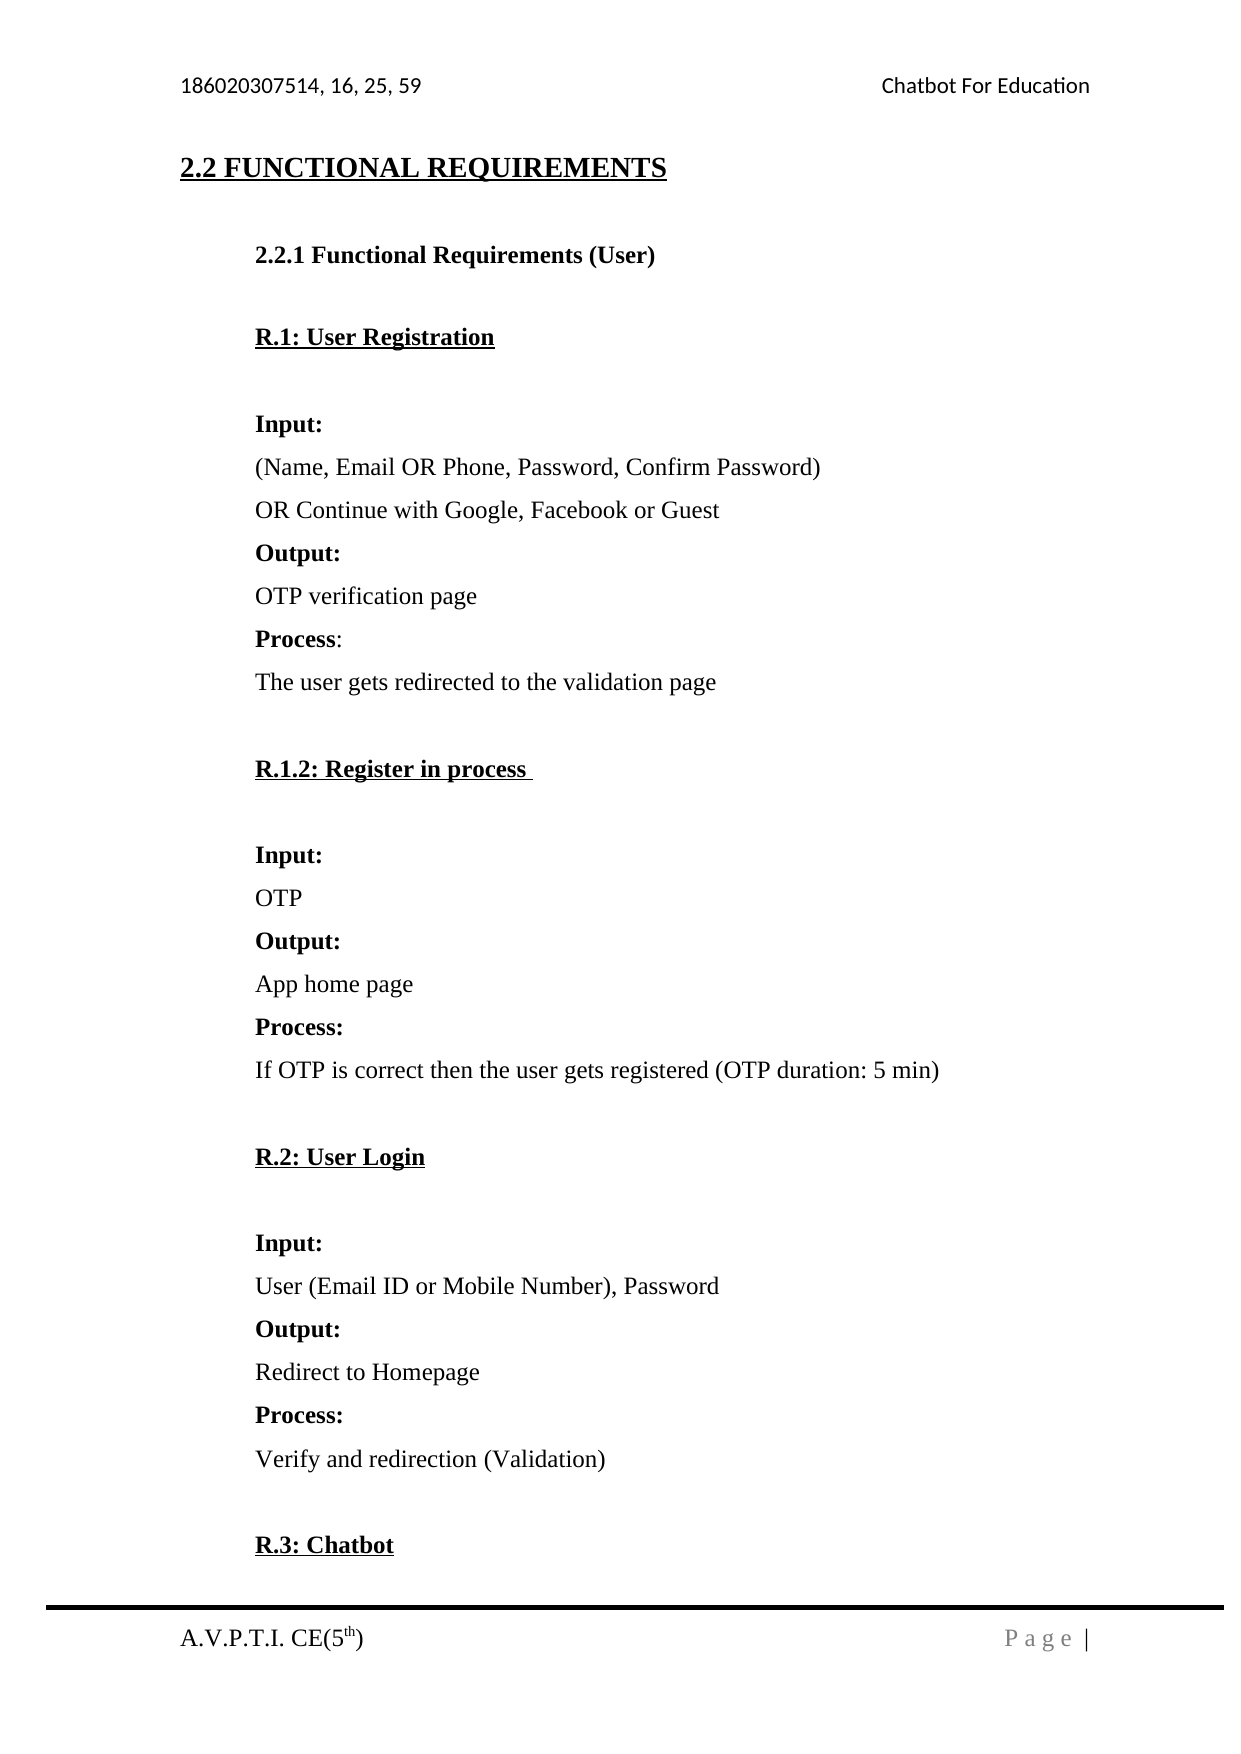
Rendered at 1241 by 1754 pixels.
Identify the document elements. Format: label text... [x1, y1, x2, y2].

text OR Continue with Google, Facebook or Guest [255, 495, 1090, 524]
text If OTP is correct then the user gets registered (OTP duration: 5 min) [180, 1056, 1090, 1084]
text R.2: User Login [180, 1142, 1090, 1171]
text Input: [180, 409, 1090, 437]
text R.3: Chatbot [180, 1530, 1090, 1559]
text Process: [180, 1012, 1090, 1041]
list 2.2 FUNCTIONAL REQUIREMENTS [180, 150, 1090, 183]
text Verify and redirection (Validation) [180, 1444, 1090, 1472]
text The user gets redirected to the validation page [180, 667, 1090, 696]
text (Name, Email OR Phone, Password, Confirm Password) [180, 452, 1090, 481]
text User (Email ID or Mobile Number), Password [180, 1271, 1090, 1300]
text Output: [180, 538, 1090, 567]
text R.1.2: Register in process [180, 754, 1090, 782]
text Process: [180, 624, 1090, 653]
text Input: [255, 1228, 1090, 1257]
text App home page [180, 969, 1090, 998]
text 2.2.1 Functional Requirements (User) [180, 240, 1090, 268]
text Input: [180, 840, 1090, 869]
text Output: [255, 1314, 1090, 1343]
text OTP [180, 883, 1090, 912]
text Process: [180, 1401, 1090, 1429]
text R.1: User Registration [180, 322, 1090, 351]
text OTP verification page [180, 581, 1090, 610]
text Redirect to Homepage [180, 1357, 1090, 1386]
text Output: [180, 926, 1090, 955]
